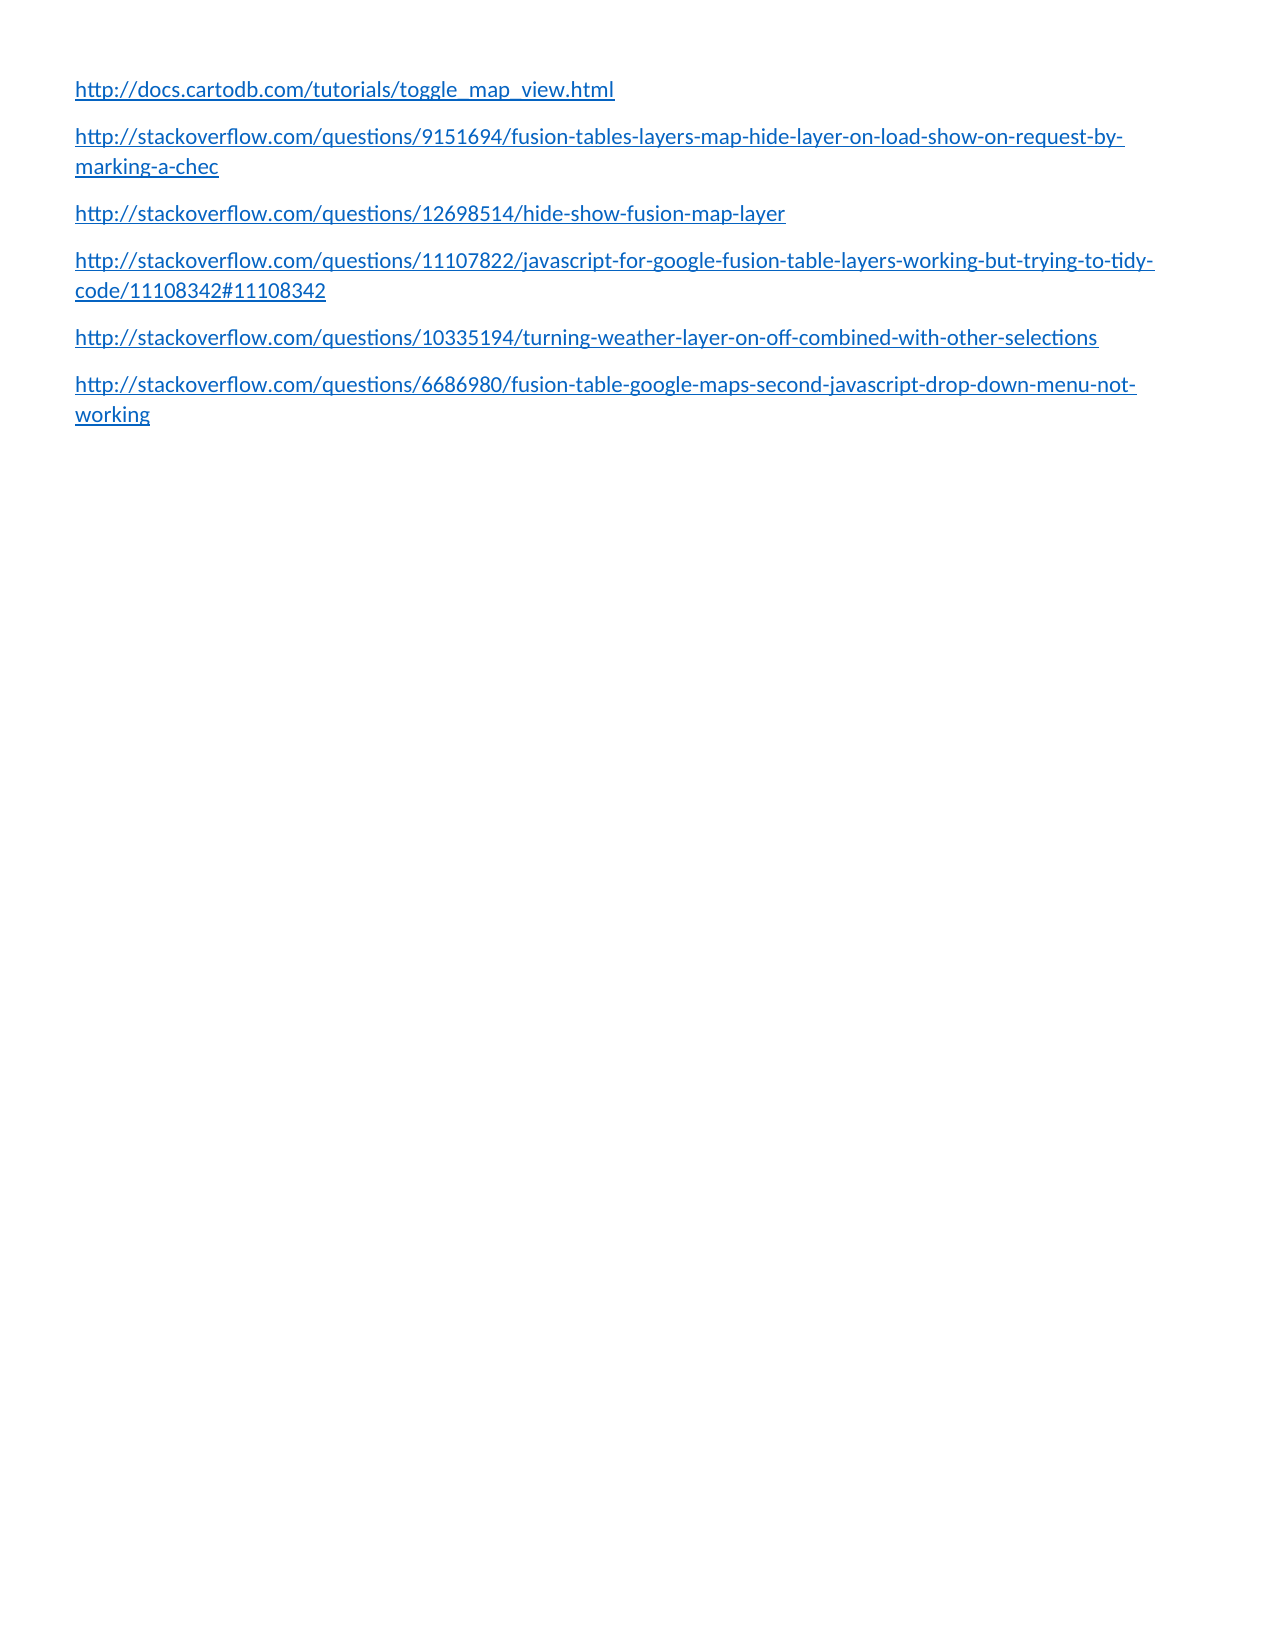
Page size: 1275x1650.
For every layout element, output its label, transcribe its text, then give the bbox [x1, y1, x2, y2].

text http://stackoverflow.com/questions/12698514/hide-show-fusion-map-layer [75, 199, 1200, 227]
text http://stackoverflow.com/questions/10335194/turning-weather-layer-on-off-combined-with-other-selections [75, 323, 1200, 351]
text http://stackoverflow.com/questions/9151694/fusion-tables-layers-map-hide-layer-on-load-show-on-request-by-marking-a-chec [75, 122, 1200, 180]
text http://stackoverflow.com/questions/11107822/javascript-for-google-fusion-table-layers-working-but-trying-to-tidy-code/11108342#11108342 [75, 246, 1200, 304]
text http://stackoverflow.com/questions/6686980/fusion-table-google-maps-second-javascript-drop-down-menu-not-working [75, 370, 1200, 428]
text http://docs.cartodb.com/tutorials/toggle_map_view.html [75, 75, 1200, 103]
